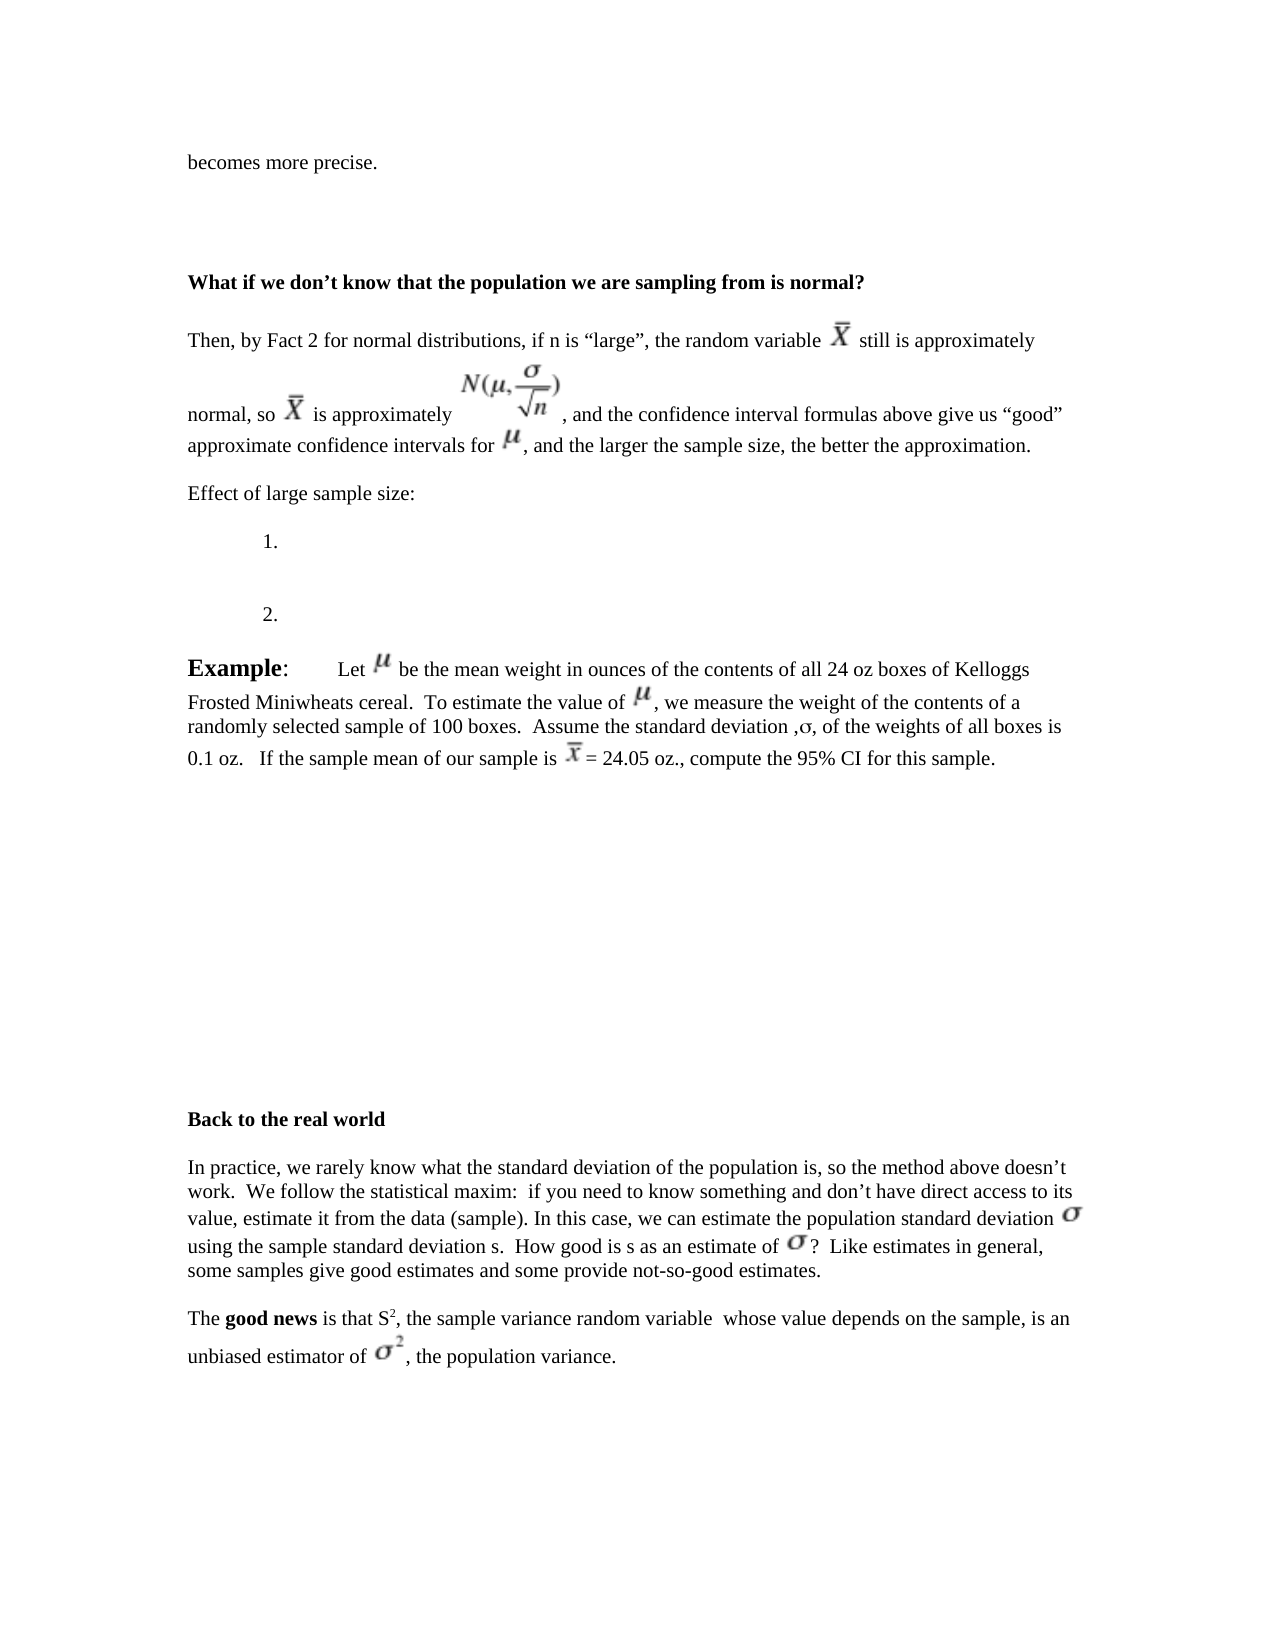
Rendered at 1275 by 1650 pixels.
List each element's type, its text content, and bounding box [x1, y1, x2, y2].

text In practice, we rarely know what the standard deviation of the population is, so the method above doesn’t work. We follow the statistical maxim: if you need to know something and don’t have direct access to its value, estimate it from the data (sample). In this case, we can estimate the population standard deviation using the sample standard deviation s. How good is s as an estimate of ? Like estimates in general, some samples give good estimates and some provide not-so-good estimates. [187, 1154, 1087, 1282]
text 1. [187, 529, 1087, 553]
text 2. [187, 602, 1087, 626]
text The good news is that S2, the sample variance random variable whose value depends on the sample, is an unbiased estimator of , the population variance. [187, 1306, 1087, 1368]
text What if we don’t know that the population we are sampling from is normal? [187, 270, 1087, 294]
text Then, by Fact 2 for normal distributions, if n is “large”, the random variable still is approximately normal, so is approximately , and the confidence interval formulas above give us “good” approximate confidence intervals for , and the larger the sample size, the better the approximation. [187, 318, 1087, 457]
text Effect of large sample size: [187, 481, 1087, 505]
text Back to the real world [187, 1106, 1087, 1131]
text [187, 150, 1087, 174]
text Example: Let be the mean weight in ounces of the contents of all 24 oz boxes of Kelloggs Frosted Miniwheats cereal. To estimate the value of , we measure the weight of the contents of a randomly selected sample of 100 boxes. Assume the standard deviation ,, of the weights of all boxes is 0.1 oz. If the sample mean of our sample is = 24.05 oz., compute the 95% CI for this sample. [187, 650, 1087, 769]
